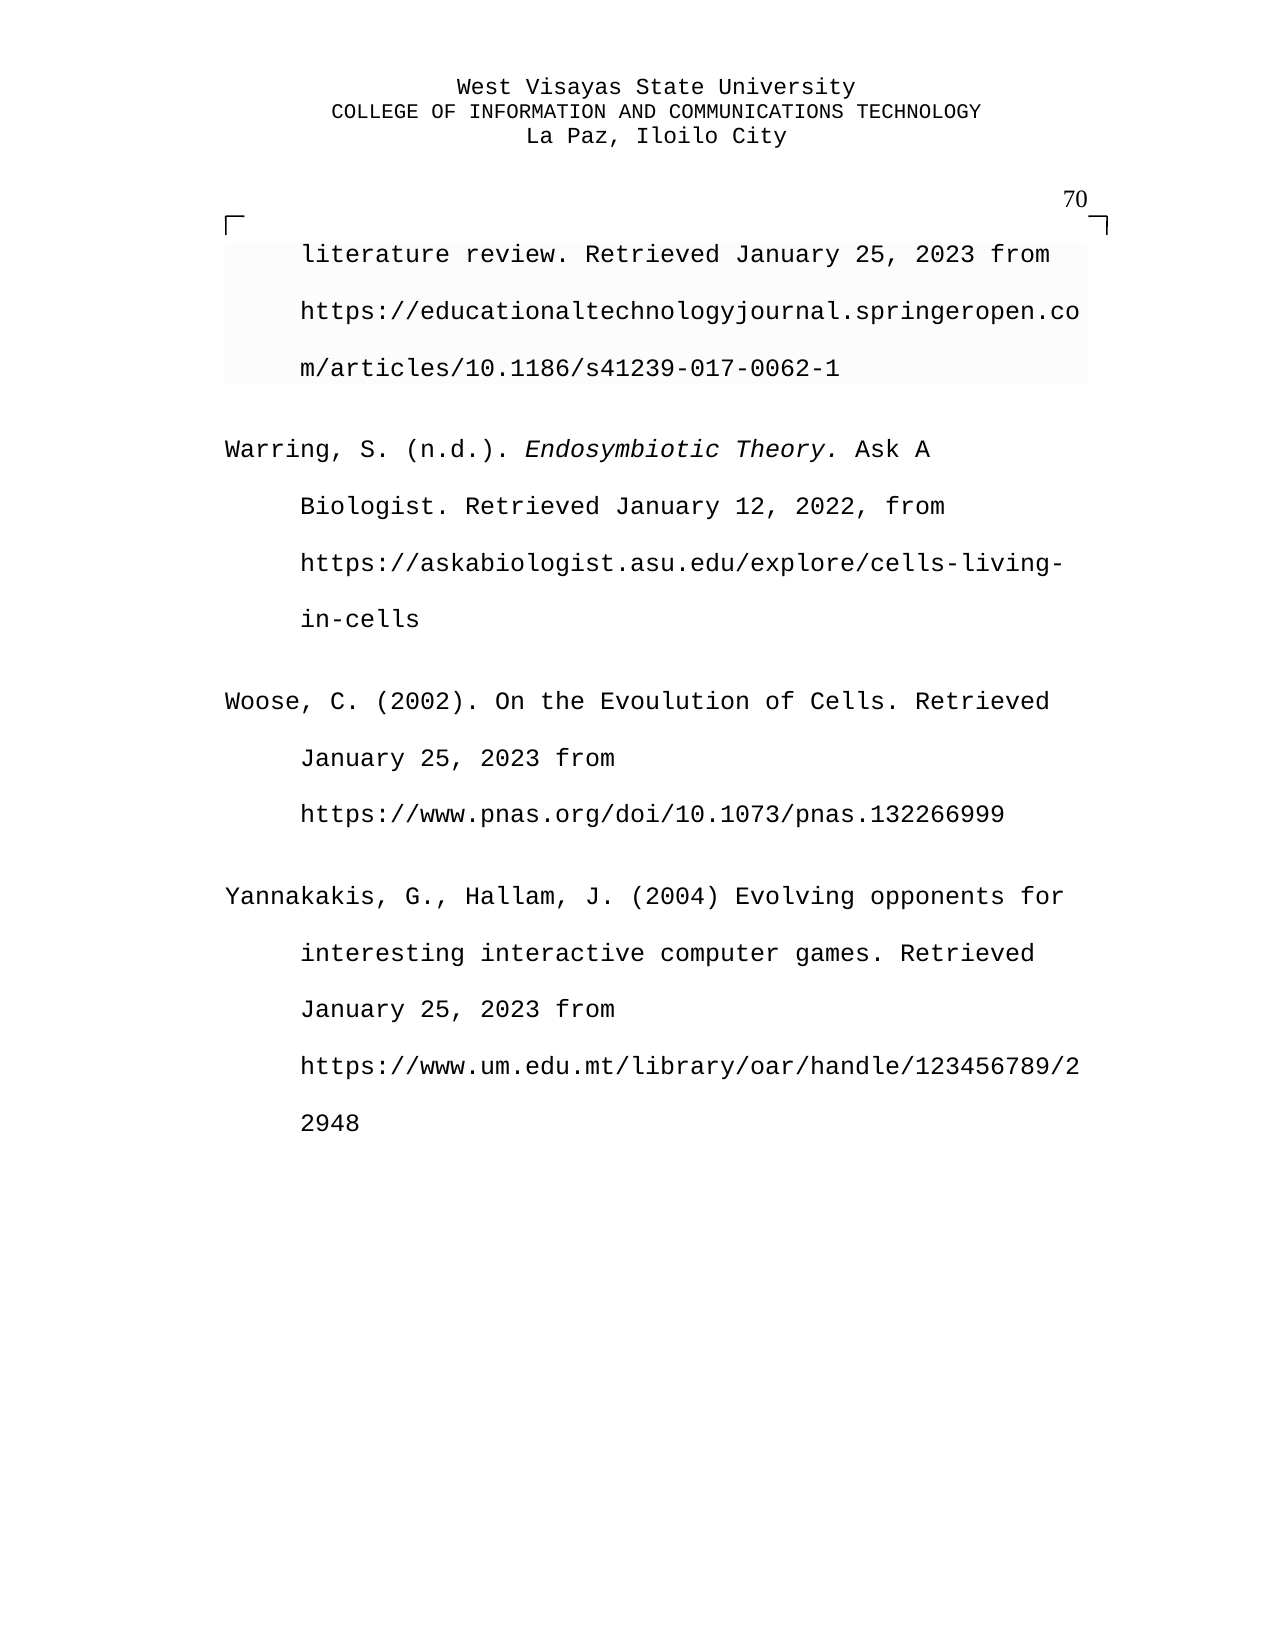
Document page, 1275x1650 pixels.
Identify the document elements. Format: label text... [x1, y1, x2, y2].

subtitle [225, 242, 1087, 384]
text Warring, S. (n.d.). Endosymbiotic Theory. Ask A Biologist. Retrieved January 12, 2022, from https://askabiologist.asu.edu/explore/cells-living-in-cells [225, 437, 1087, 635]
text Yannakakis, G., Hallam, J. (2004) Evolving opponents for interesting interactive computer games. Retrieved January 25, 2023 from https://www.um.edu.mt/library/oar/handle/123456789/22948 [225, 884, 1087, 1139]
text Woose, C. (2002). On the Evoulution of Cells. Retrieved January 25, 2023 from https://www.pnas.org/doi/10.1073/pnas.132266999 [225, 689, 1087, 830]
